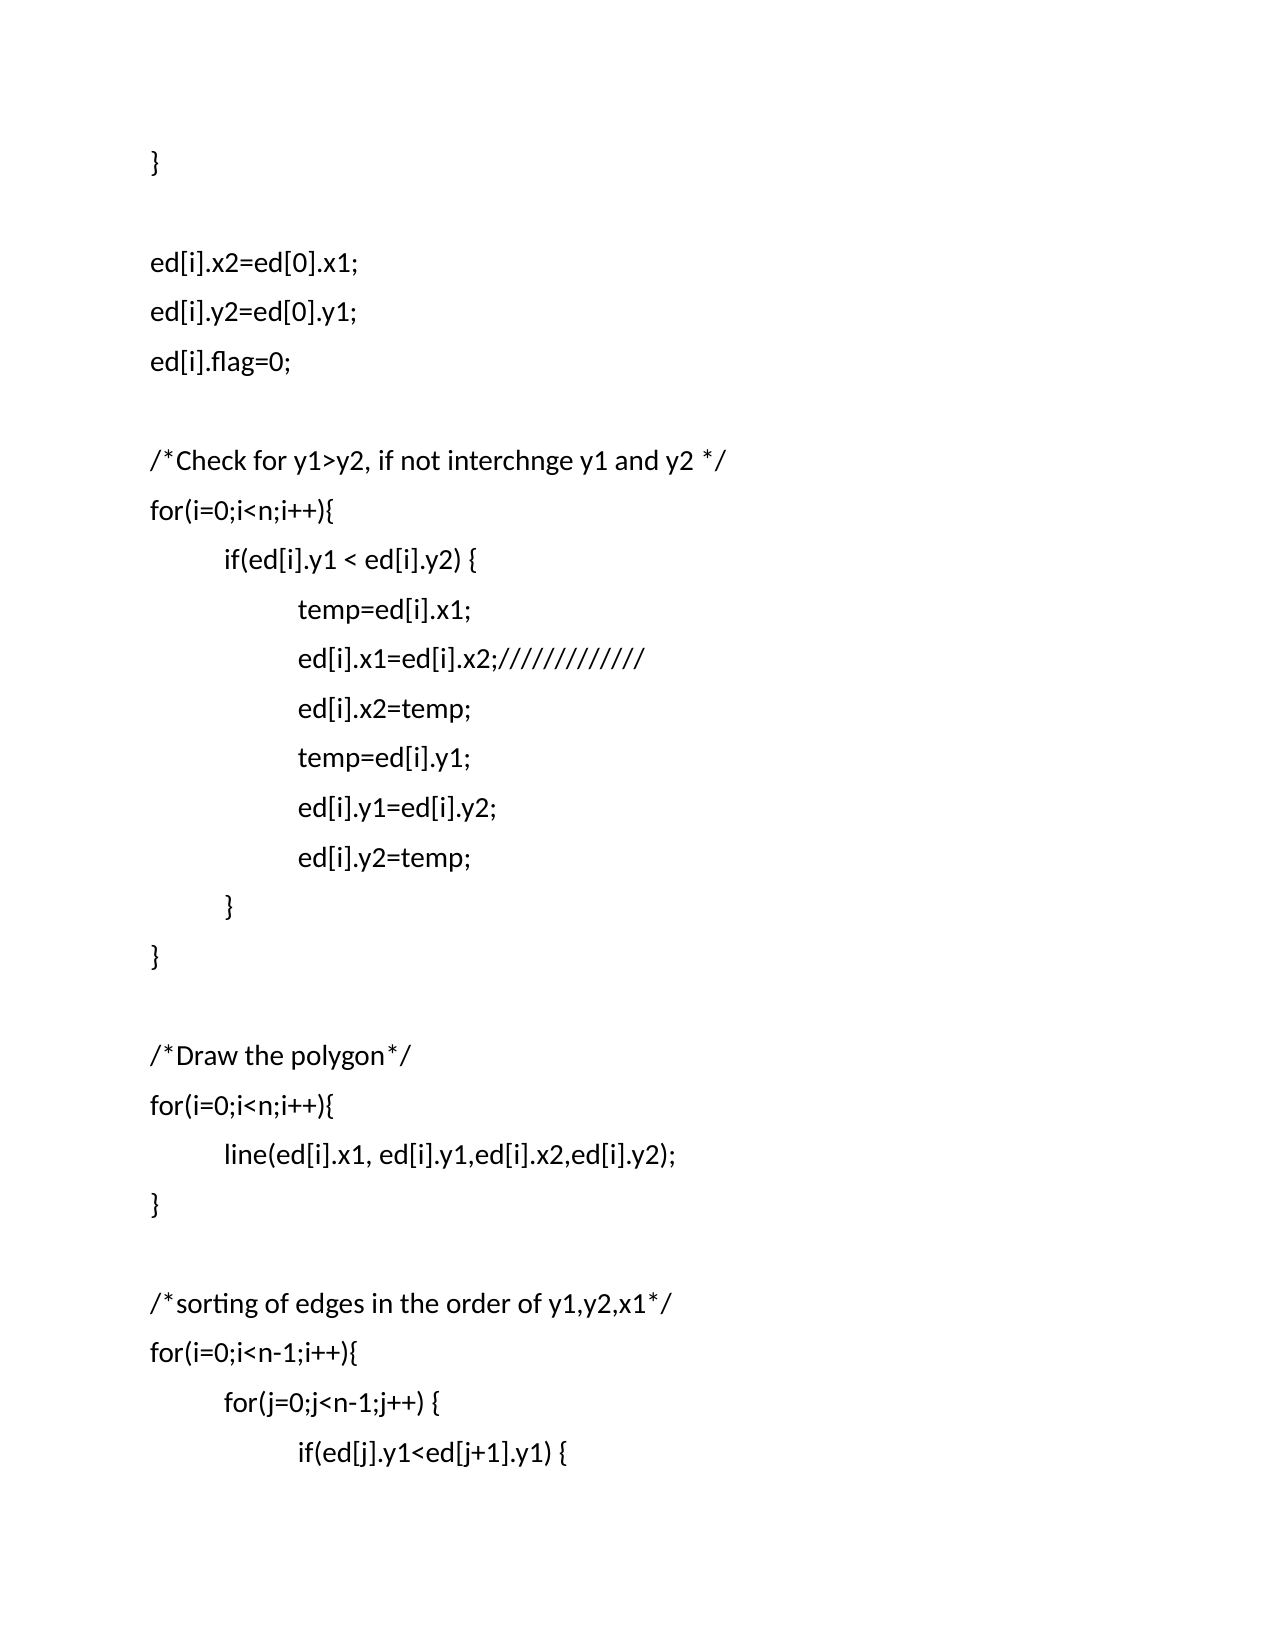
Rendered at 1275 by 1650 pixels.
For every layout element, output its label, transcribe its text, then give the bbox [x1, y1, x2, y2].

text ed[i].y2=temp; [150, 844, 1125, 873]
text } [150, 943, 1125, 972]
text /*sorting of edges in the order of y1,y2,x1*/ [150, 1290, 1125, 1319]
text if(ed[i].y1 < ed[i].y2) { [150, 547, 1125, 575]
text ed[i].x2=temp; [150, 695, 1125, 724]
text temp=ed[i].x1; [150, 596, 1125, 625]
text ed[i].y2=ed[0].y1; [150, 299, 1125, 327]
text ed[i].x2=ed[0].x1; [150, 249, 1125, 278]
text /*Draw the polygon*/ [150, 1042, 1125, 1071]
text for(i=0;i<n;i++){ [150, 497, 1125, 526]
text } [150, 894, 1125, 922]
text ed[i].flag=0; [150, 348, 1125, 377]
text } [150, 150, 1125, 179]
text ed[i].x1=ed[i].x2;///////////// [150, 646, 1125, 674]
text for(j=0;j<n-1;j++) { [150, 1389, 1125, 1418]
text ed[i].y1=ed[i].y2; [150, 794, 1125, 823]
text temp=ed[i].y1; [150, 745, 1125, 774]
text for(i=0;i<n;i++){ [150, 1092, 1125, 1121]
text for(i=0;i<n-1;i++){ [150, 1340, 1125, 1369]
text } [150, 1191, 1125, 1220]
text /*Check for y1>y2, if not interchnge y1 and y2 */ [150, 447, 1125, 476]
text line(ed[i].x1, ed[i].y1,ed[i].x2,ed[i].y2); [150, 1142, 1125, 1170]
text if(ed[j].y1<ed[j+1].y1) { [150, 1439, 1125, 1468]
